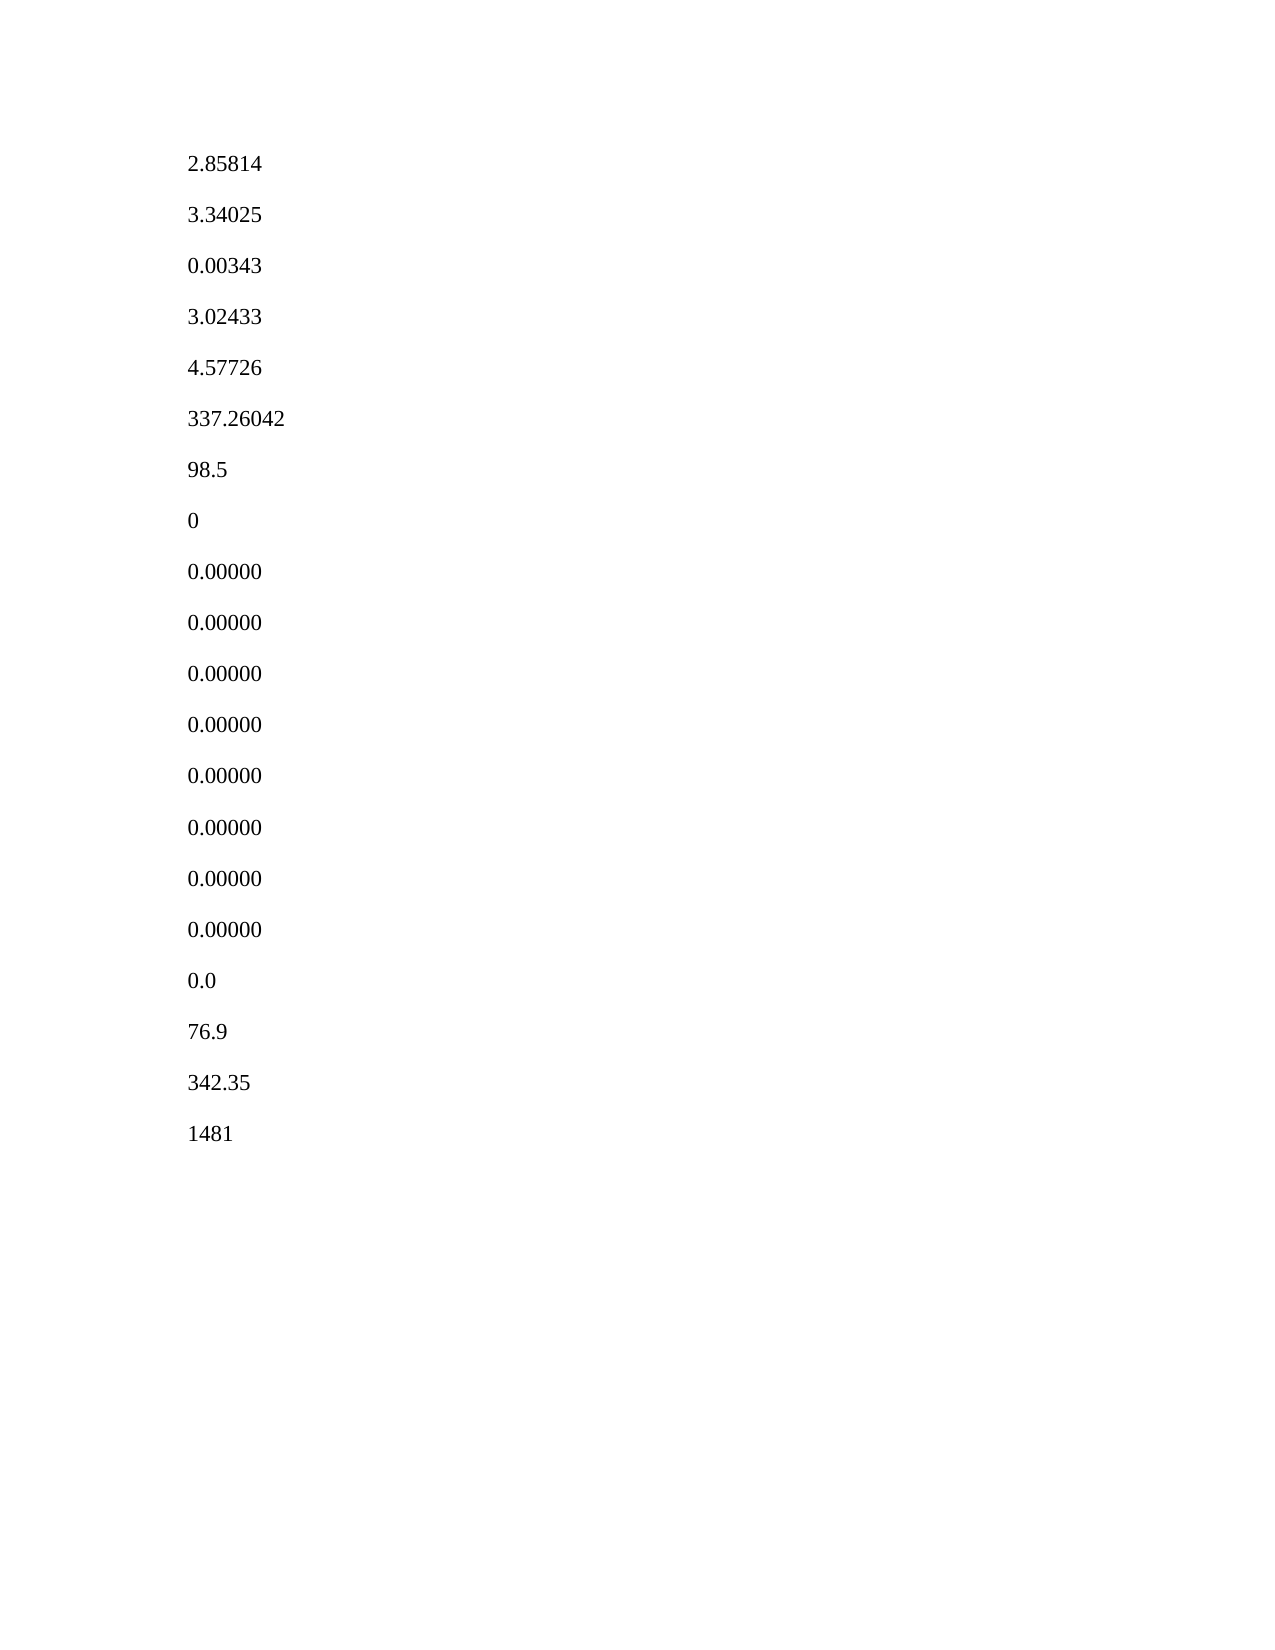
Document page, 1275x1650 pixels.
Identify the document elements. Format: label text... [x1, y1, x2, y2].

table_cell 0 [176, 507, 1076, 558]
table_cell 3.02433 [176, 303, 1076, 354]
table_cell 342.35 [176, 1069, 1076, 1120]
table_cell 1481 [176, 1120, 1076, 1171]
table_cell 4.57726 [176, 354, 1076, 405]
table_cell 0.00000 [176, 660, 1076, 711]
table_cell 0.00000 [176, 711, 1076, 762]
table_cell 0.00000 [176, 609, 1076, 660]
table_cell 0.00000 [176, 865, 1076, 916]
table_cell 2.85814 [176, 150, 1076, 201]
table_cell 0.00000 [176, 763, 1076, 813]
table_cell 76.9 [176, 1018, 1076, 1069]
table_cell 98.5 [176, 456, 1076, 507]
table_cell 0.00000 [176, 916, 1076, 967]
table_cell 0.00000 [176, 814, 1076, 864]
table_cell 0.0 [176, 967, 1076, 1018]
table_cell 0.00000 [176, 558, 1076, 609]
table_cell 0.00343 [176, 252, 1076, 303]
table_cell 3.34025 [176, 201, 1076, 252]
table_cell 337.26042 [176, 405, 1076, 456]
